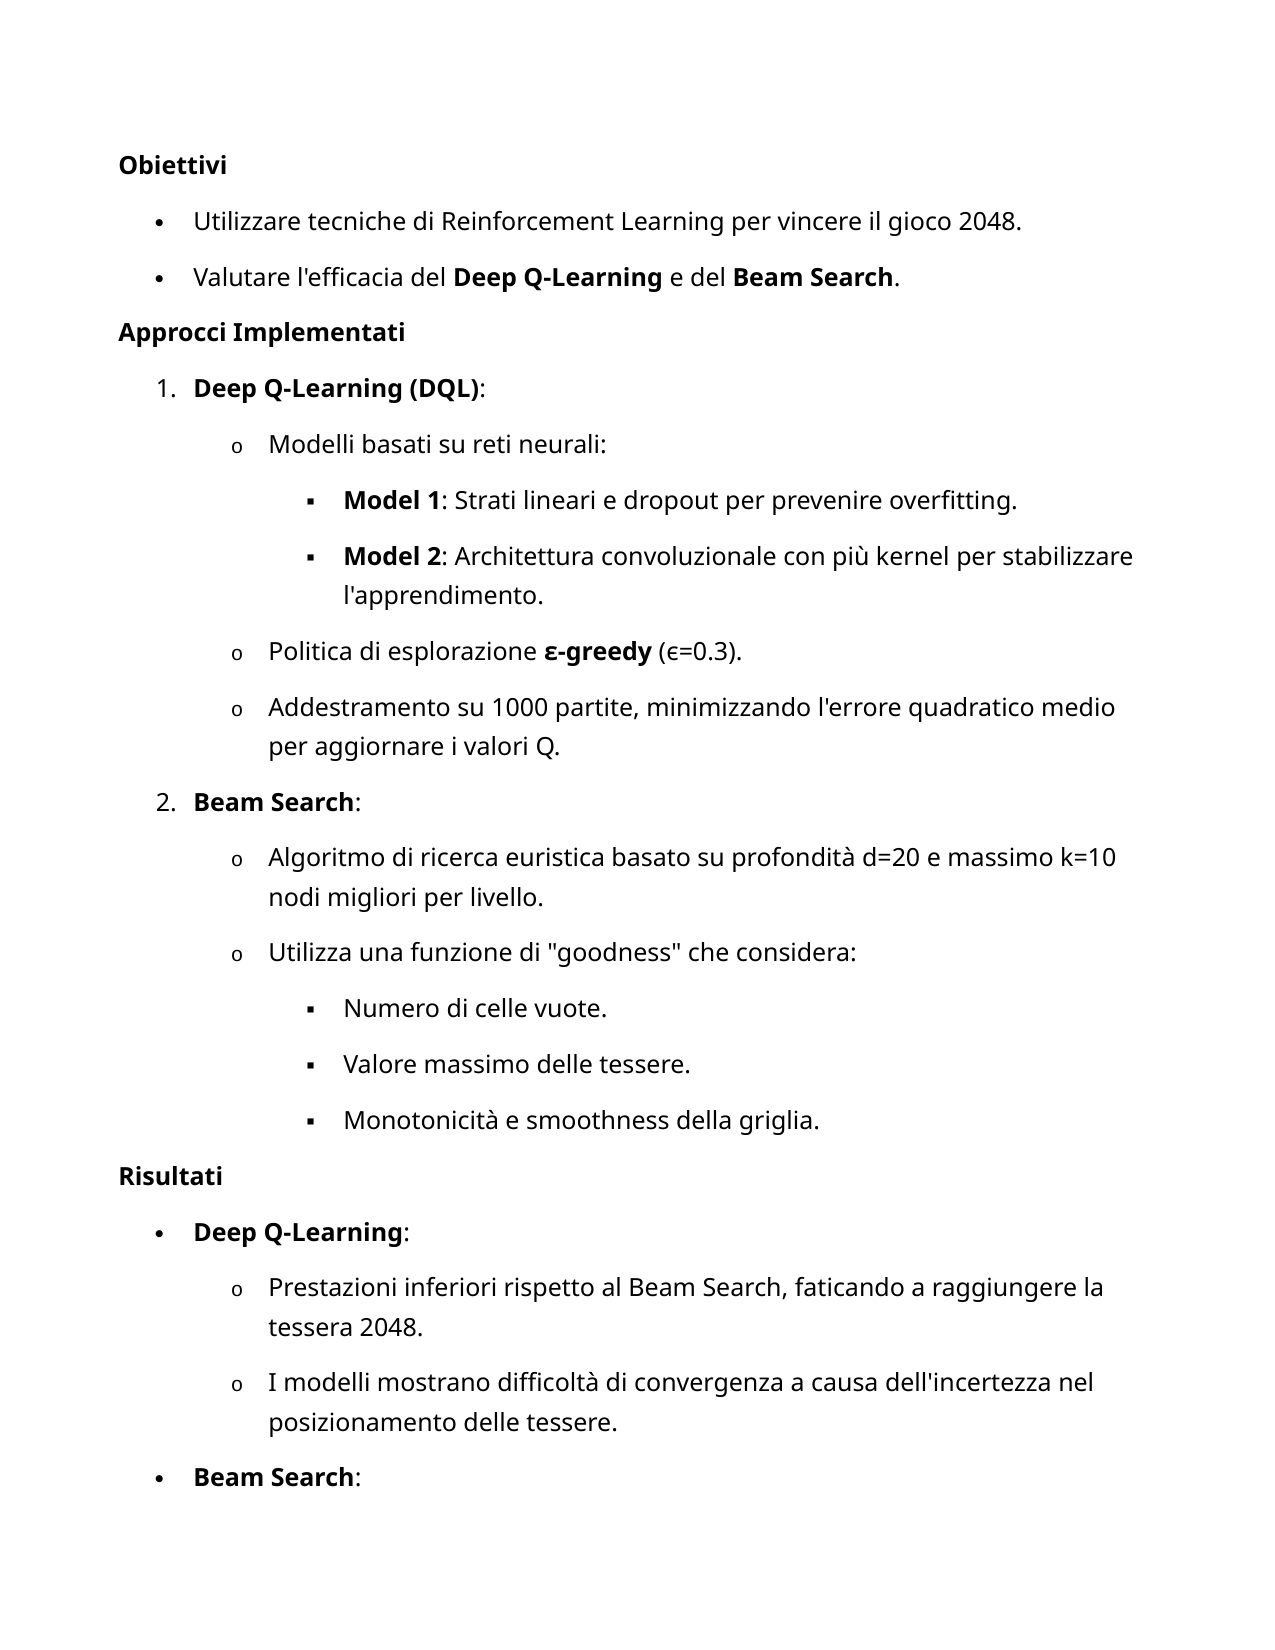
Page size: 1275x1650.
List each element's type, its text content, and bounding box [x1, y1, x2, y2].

list Valutare l'efficacia del Deep Q-Learning e del Beam Search. [156, 259, 1157, 293]
list I modelli mostrano difficoltà di convergenza a causa dell'incertezza nel posizionamento delle tessere. [231, 1365, 1157, 1438]
list Model 1: Strati lineari e dropout per prevenire overfitting. [306, 483, 1157, 517]
list Utilizzare tecniche di Reinforcement Learning per vincere il gioco 2048. [156, 203, 1157, 237]
list Model 2: Architettura convoluzionale con più kernel per stabilizzare l'apprendimento. [306, 538, 1157, 612]
text Risultati [118, 1158, 1157, 1192]
list Prestazioni inferiori rispetto al Beam Search, faticando a raggiungere la tessera 2048. [231, 1270, 1157, 1343]
list Algoritmo di ricerca euristica basato su profondità d=20 e massimo k=10 nodi migliori per livello. [231, 840, 1157, 913]
list Utilizza una funzione di "goodness" che considera: [231, 935, 1157, 969]
list Valore massimo delle tessere. [306, 1047, 1157, 1081]
list Modelli basati su reti neurali: [231, 427, 1157, 461]
list Beam Search: [156, 1460, 1157, 1494]
text Approcci Implementati [118, 315, 1157, 349]
text Obiettivi [118, 148, 1157, 182]
list Numero di celle vuote. [306, 991, 1157, 1025]
list Addestramento su 1000 partite, minimizzando l'errore quadratico medio per aggiornare i valori Q. [231, 689, 1157, 762]
list Deep Q-Learning: [156, 1214, 1157, 1248]
list Politica di esplorazione ε-greedy (ϵ=0.3). [231, 633, 1157, 667]
list Monotonicità e smoothness della griglia. [306, 1103, 1157, 1137]
list Deep Q-Learning (DQL): [156, 371, 1157, 405]
list Beam Search: [156, 784, 1157, 818]
